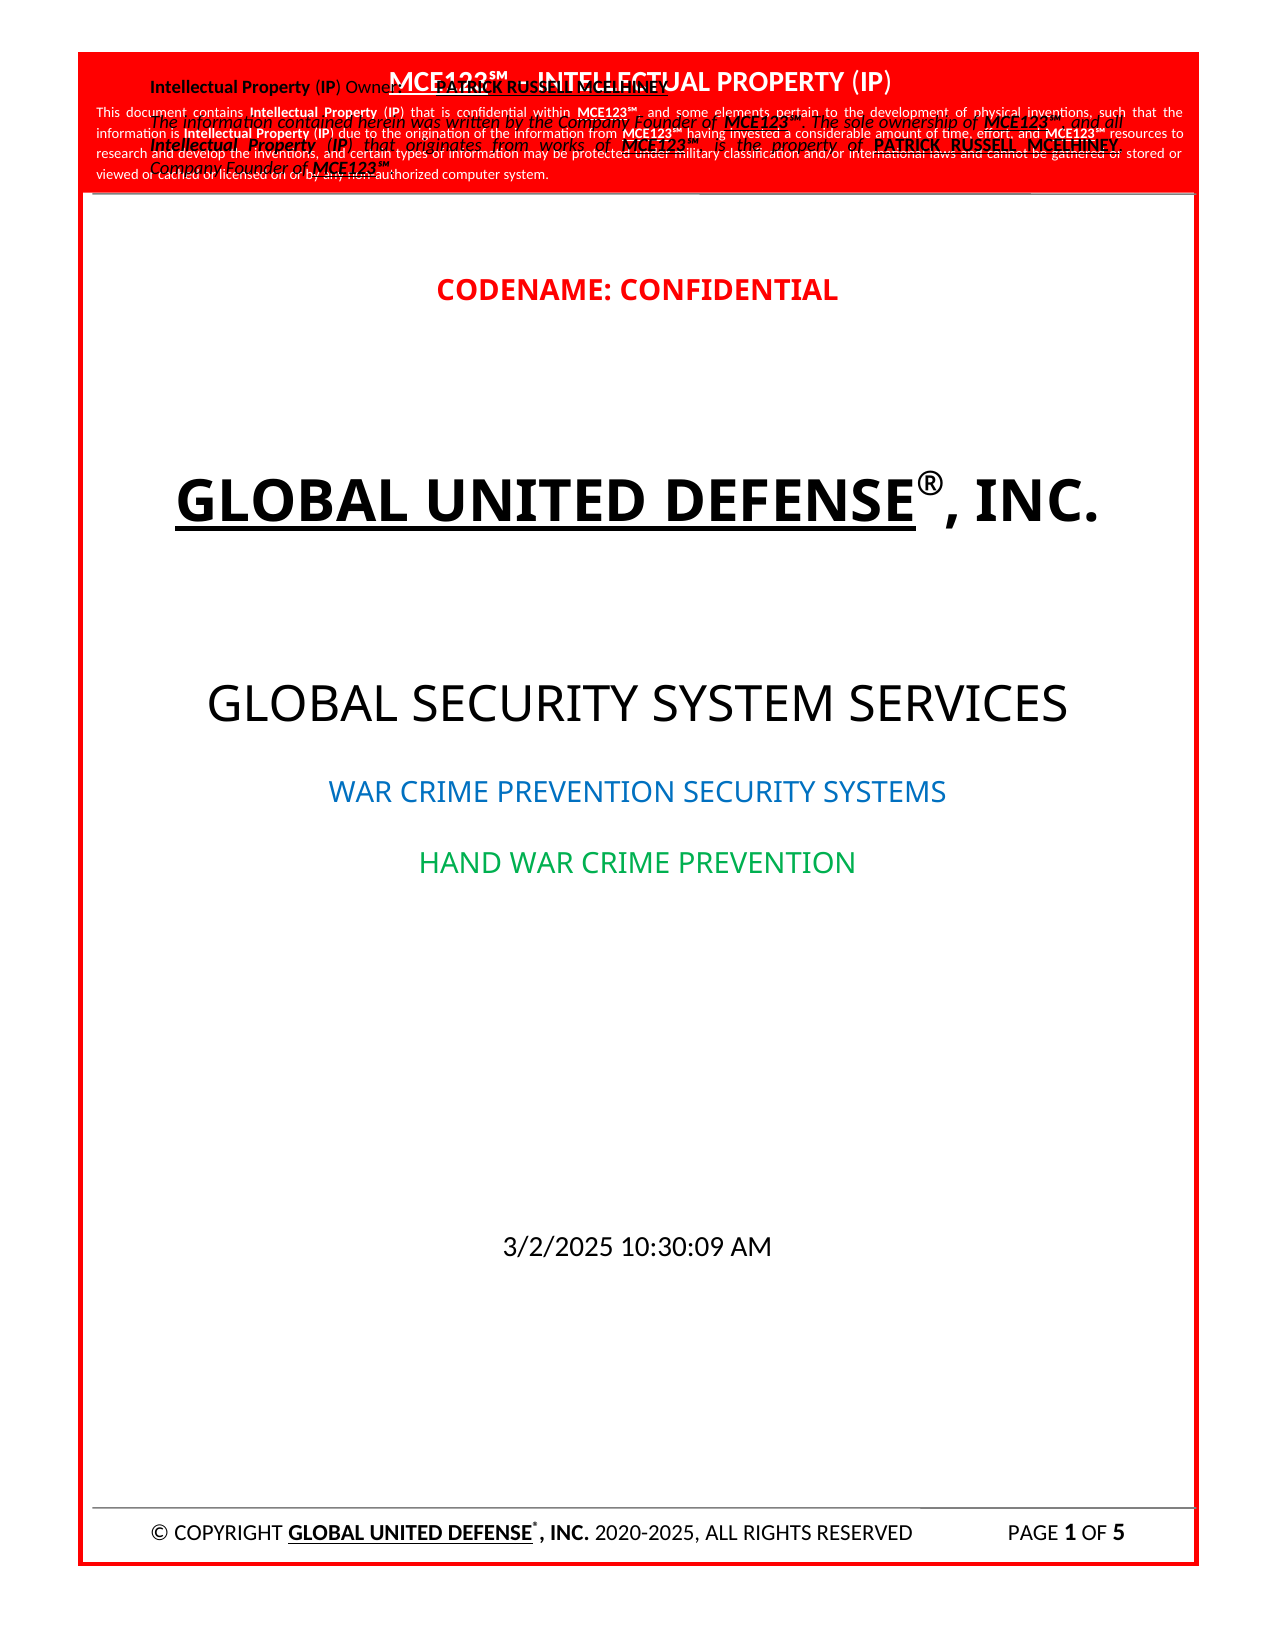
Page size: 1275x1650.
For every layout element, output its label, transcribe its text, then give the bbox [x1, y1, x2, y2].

text 3/2/2025 10:30:09 AM [150, 1228, 1125, 1264]
text GLOBAL UNITED DEFENSE®, INC. [150, 459, 1125, 539]
subtitle WAR CRIME PREVENTION SECURITY SYSTEMS [150, 772, 1125, 811]
text GLOBAL SECURITY SYSTEM SERVICES [150, 668, 1125, 736]
text CODENAME: CONFIDENTIAL [150, 269, 1125, 309]
subtitle HAND WAR CRIME PREVENTION [150, 842, 1125, 882]
